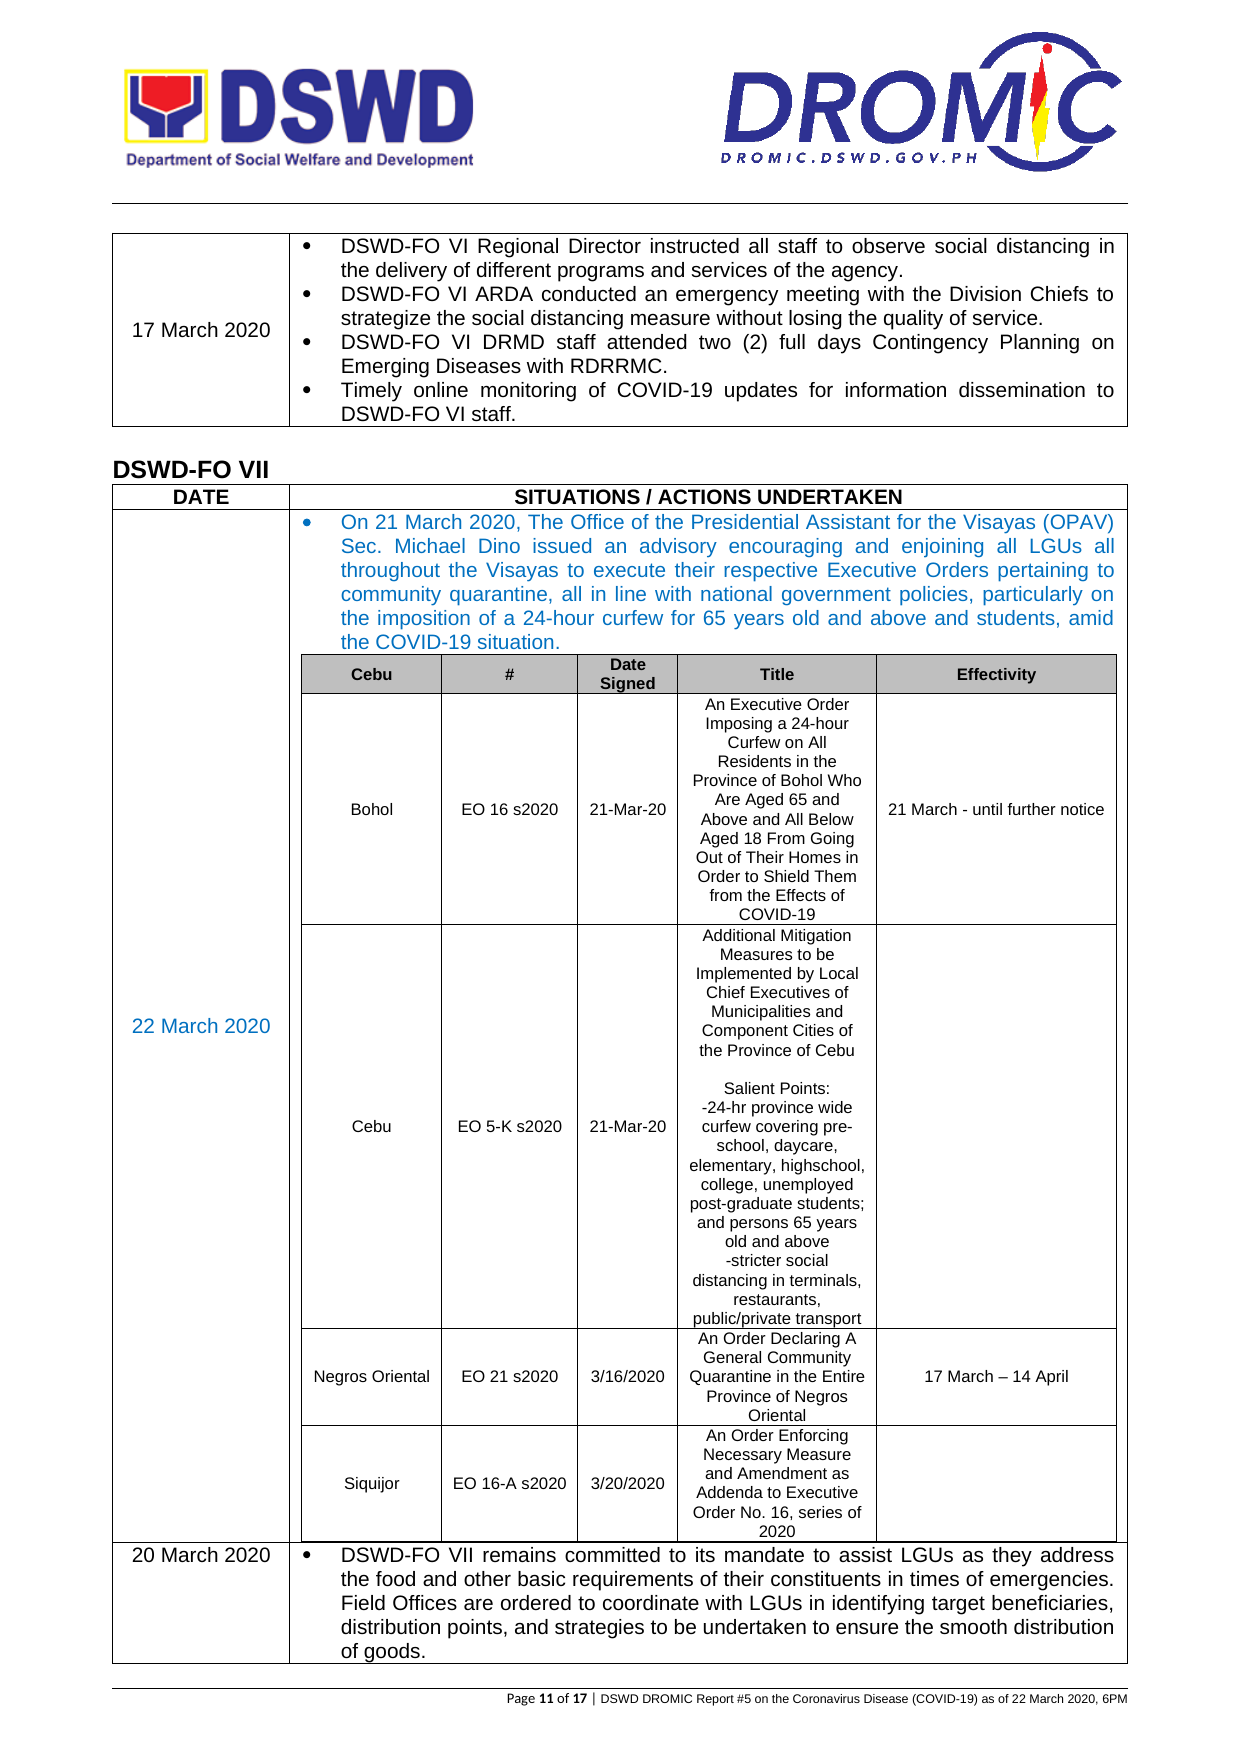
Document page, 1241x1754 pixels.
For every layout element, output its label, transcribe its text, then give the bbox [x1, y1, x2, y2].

table_cell 20 March 2020 [113, 1543, 289, 1663]
table_cell On 21 March 2020, The Office of the Presidential Assistant for the Visayas (OPAV) Sec. Michael Dino issued an advisory encouraging and enjoining all LGUs all throughout the Visayas to execute their respective Executive Orders pertaining to community quarantine, all in line with national government policies, particularly on the imposition of a 24-hour curfew for 65 years old and above and students, amid the COVID-19 situation. [290, 510, 1127, 1542]
table_cell 22 March 2020 [113, 510, 289, 1542]
table_cell DSWD-FO VI Regional Director instructed all staff to observe social distancing in the delivery of different programs and services of the agency. DSWD-FO VI ARDA conducted an emergency meeting with the Division Chiefs to strategize the social distancing measure without losing the quality of service. DSWD-FO VI DRMD staff attended two (2) full days Contingency Planning on Emerging Diseases with RDRRMC. Timely online monitoring of COVID-19 updates for information dissemination to DSWD-FO VI staff. [290, 234, 1127, 426]
table_cell 17 March 2020 [113, 234, 289, 426]
picture [112, 65, 487, 173]
text DSWD-FO VII [112, 455, 1128, 484]
table_header SITUATIONS / ACTIONS UNDERTAKEN [290, 485, 1127, 509]
picture [676, 31, 1162, 172]
table_header DATE [113, 485, 289, 509]
